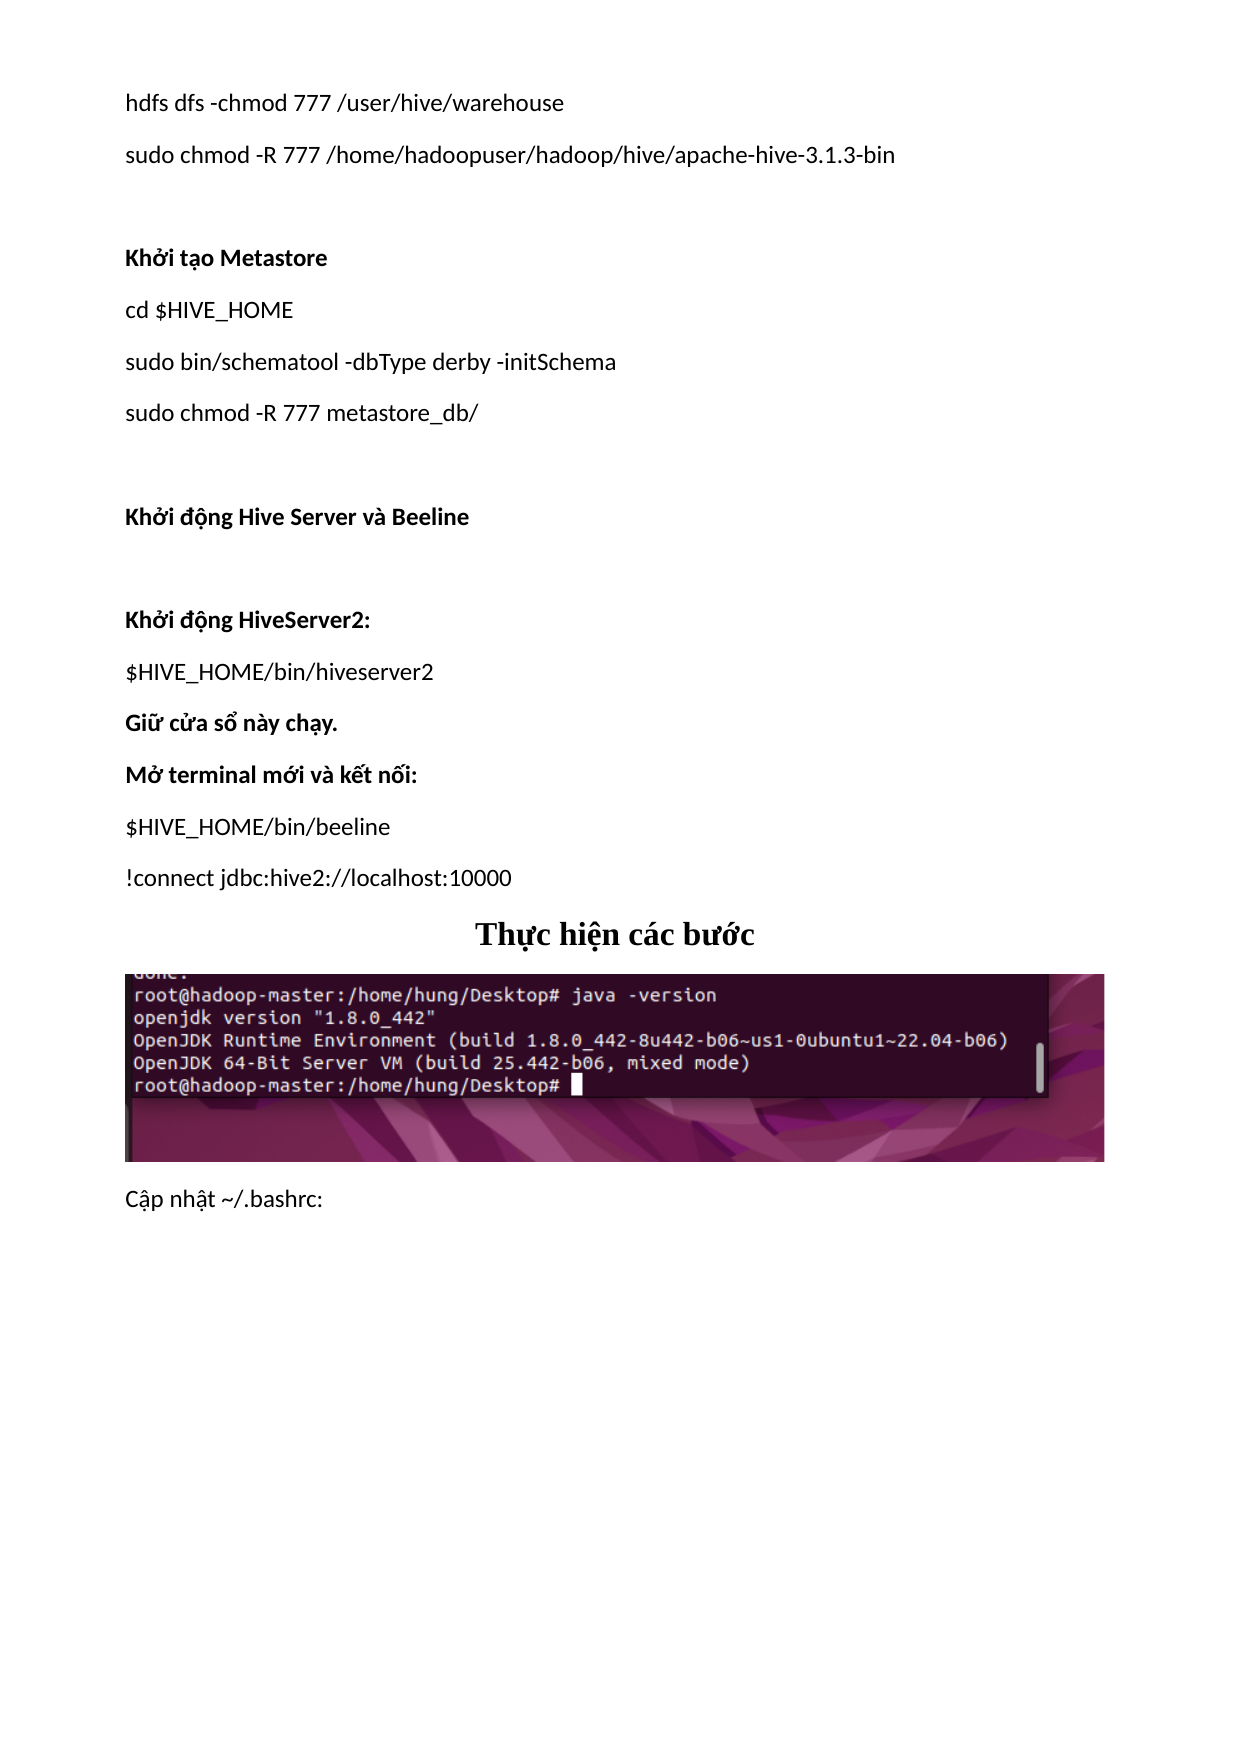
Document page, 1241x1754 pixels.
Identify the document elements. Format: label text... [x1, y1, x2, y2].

text cd $HIVE_HOME [125, 294, 1104, 324]
text Khởi tạo Metastore [125, 242, 1104, 273]
text Mở terminal mới và kết nối: [125, 759, 1104, 789]
text Giữ cửa sổ này chạy. [125, 707, 1104, 738]
text sudo bin/schematool -dbType derby -initSchema [125, 346, 1104, 376]
text Thực hiện các bước [125, 914, 1104, 952]
text !connect jdbc:hive2://localhost:10000 [125, 862, 1104, 893]
text Khởi động HiveServer2: [125, 604, 1104, 634]
text $HIVE_HOME/bin/hiveserver2 [125, 656, 1104, 686]
picture [125, 974, 1105, 1162]
text $HIVE_HOME/bin/beeline [125, 811, 1104, 841]
text sudo chmod -R 777 /home/hadoopuser/hadoop/hive/apache-hive-3.1.3-bin [125, 139, 1104, 169]
text Khởi động Hive Server và Beeline [125, 501, 1104, 531]
text hdfs dfs -chmod 777 /user/hive/warehouse [125, 87, 1104, 118]
text Cập nhật ~/.bashrc: [125, 1183, 1104, 1213]
text sudo chmod -R 777 metastore_db/ [125, 397, 1104, 428]
